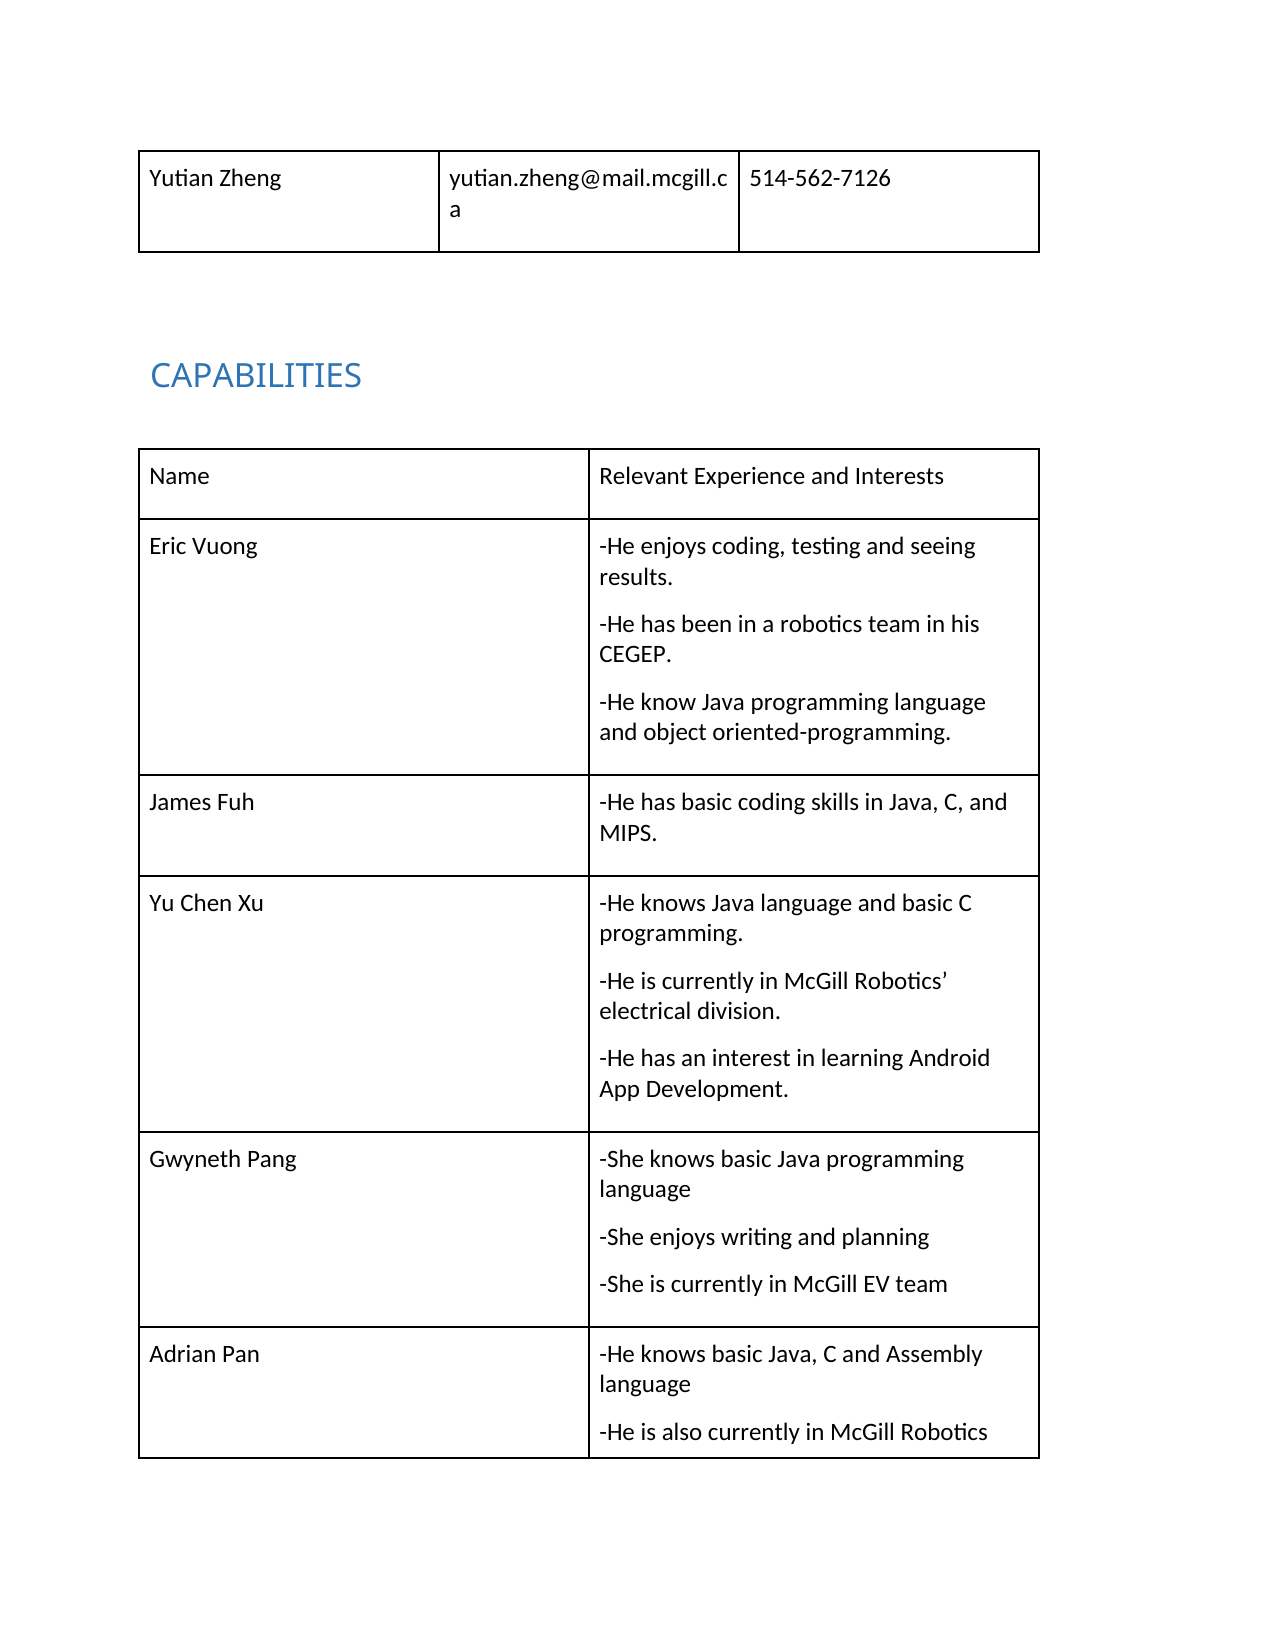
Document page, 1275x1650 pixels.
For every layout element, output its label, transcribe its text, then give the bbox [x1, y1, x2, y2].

table_cell -He knows Java language and basic C programming. -He is currently in McGill Robotics’ electrical division. -He has an interest in learning Android App Development. [590, 877, 1038, 1131]
subtitle CAPABILITIES [150, 352, 1125, 397]
table_cell -She knows basic Java programming language -She enjoys writing and planning -She is currently in McGill EV team [590, 1133, 1038, 1326]
table_cell Yutian Zheng [140, 152, 438, 251]
table_cell Yu Chen Xu [140, 877, 588, 1131]
table_header Relevant Experience and Interests [590, 450, 1038, 518]
table_cell Gwyneth Pang [140, 1133, 588, 1326]
table_cell -He has basic coding skills in Java, C, and MIPS. [590, 776, 1038, 874]
table_cell Eric Vuong [140, 520, 588, 774]
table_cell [590, 1328, 1038, 1457]
table_header Name [140, 450, 588, 518]
table_cell Adrian Pan [140, 1328, 588, 1457]
table_cell 514-562-7126 [740, 152, 1038, 251]
table_cell -He enjoys coding, testing and seeing results. -He has been in a robotics team in his CEGEP. -He know Java programming language and object oriented-programming. [590, 520, 1038, 774]
table_cell yutian.zheng@mail.mcgill.ca [440, 152, 738, 251]
table_cell James Fuh [140, 776, 588, 874]
